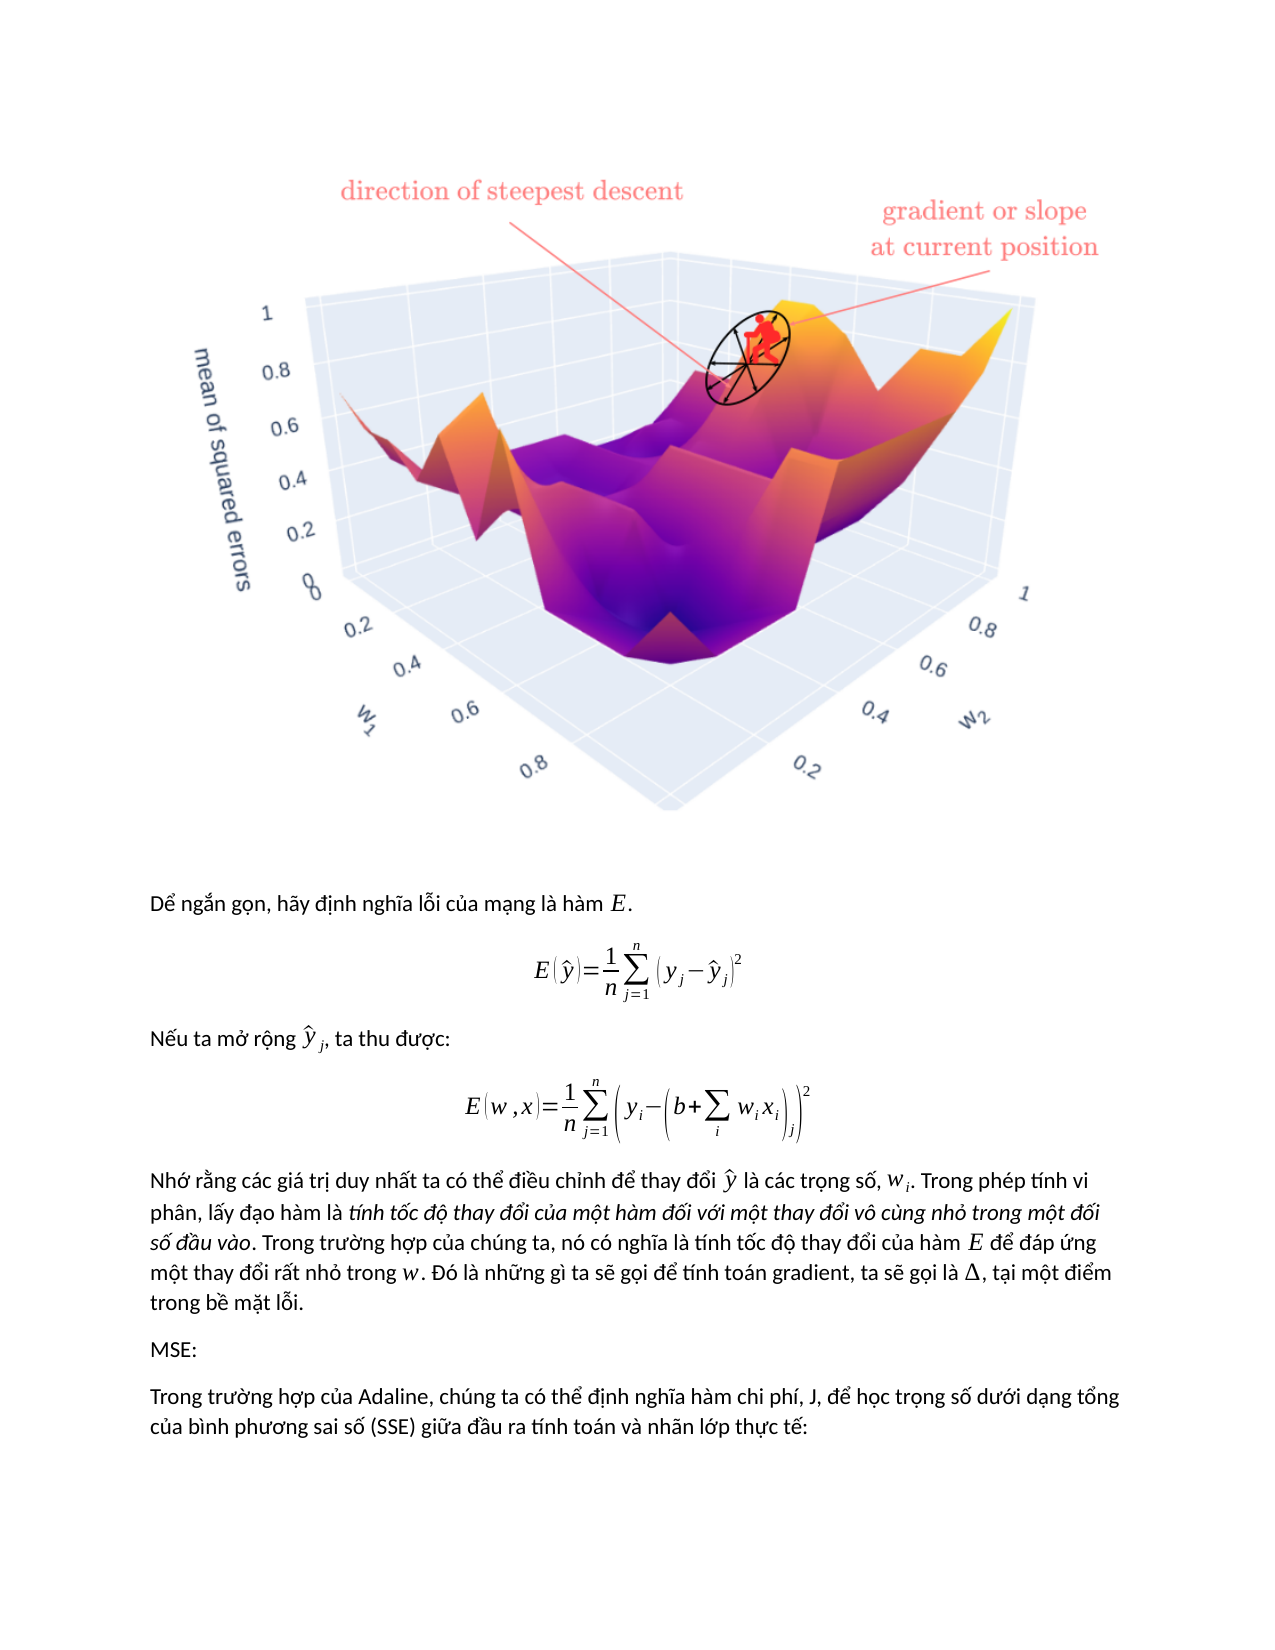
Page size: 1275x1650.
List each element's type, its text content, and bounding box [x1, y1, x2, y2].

text Nhớ rằng các giá trị duy nhất ta có thể điều chỉnh để thay đổi là các trọng số, . Trong phép tính vi phân, lấy đạo hàm là tính tốc độ thay đổi của một hàm đối với một thay đổi vô cùng nhỏ trong một đối số đầu vào. Trong trường hợp của chúng ta, nó có nghĩa là tính tốc độ thay đổi của hàm để đáp ứng một thay đổi rất nhỏ trong . Đó là những gì ta sẽ gọi để tính toán gradient, ta sẽ gọi là , tại một điểm trong bề mặt lỗi. [150, 1164, 1125, 1316]
text Dể ngắn gọn, hãy định nghĩa lỗi của mạng là hàm . [150, 889, 1125, 917]
text Trong trường hợp của Adaline, chúng ta có thể định nghĩa hàm chi phí, J, để học trọng số dưới dạng tổng của bình phương sai số (SSE) giữa đầu ra tính toán và nhãn lớp thực tế: [150, 1382, 1125, 1440]
picture [150, 150, 1125, 824]
text MSE: [150, 1335, 1125, 1363]
text Nếu ta mở rộng , ta thu được: [150, 1022, 1125, 1053]
